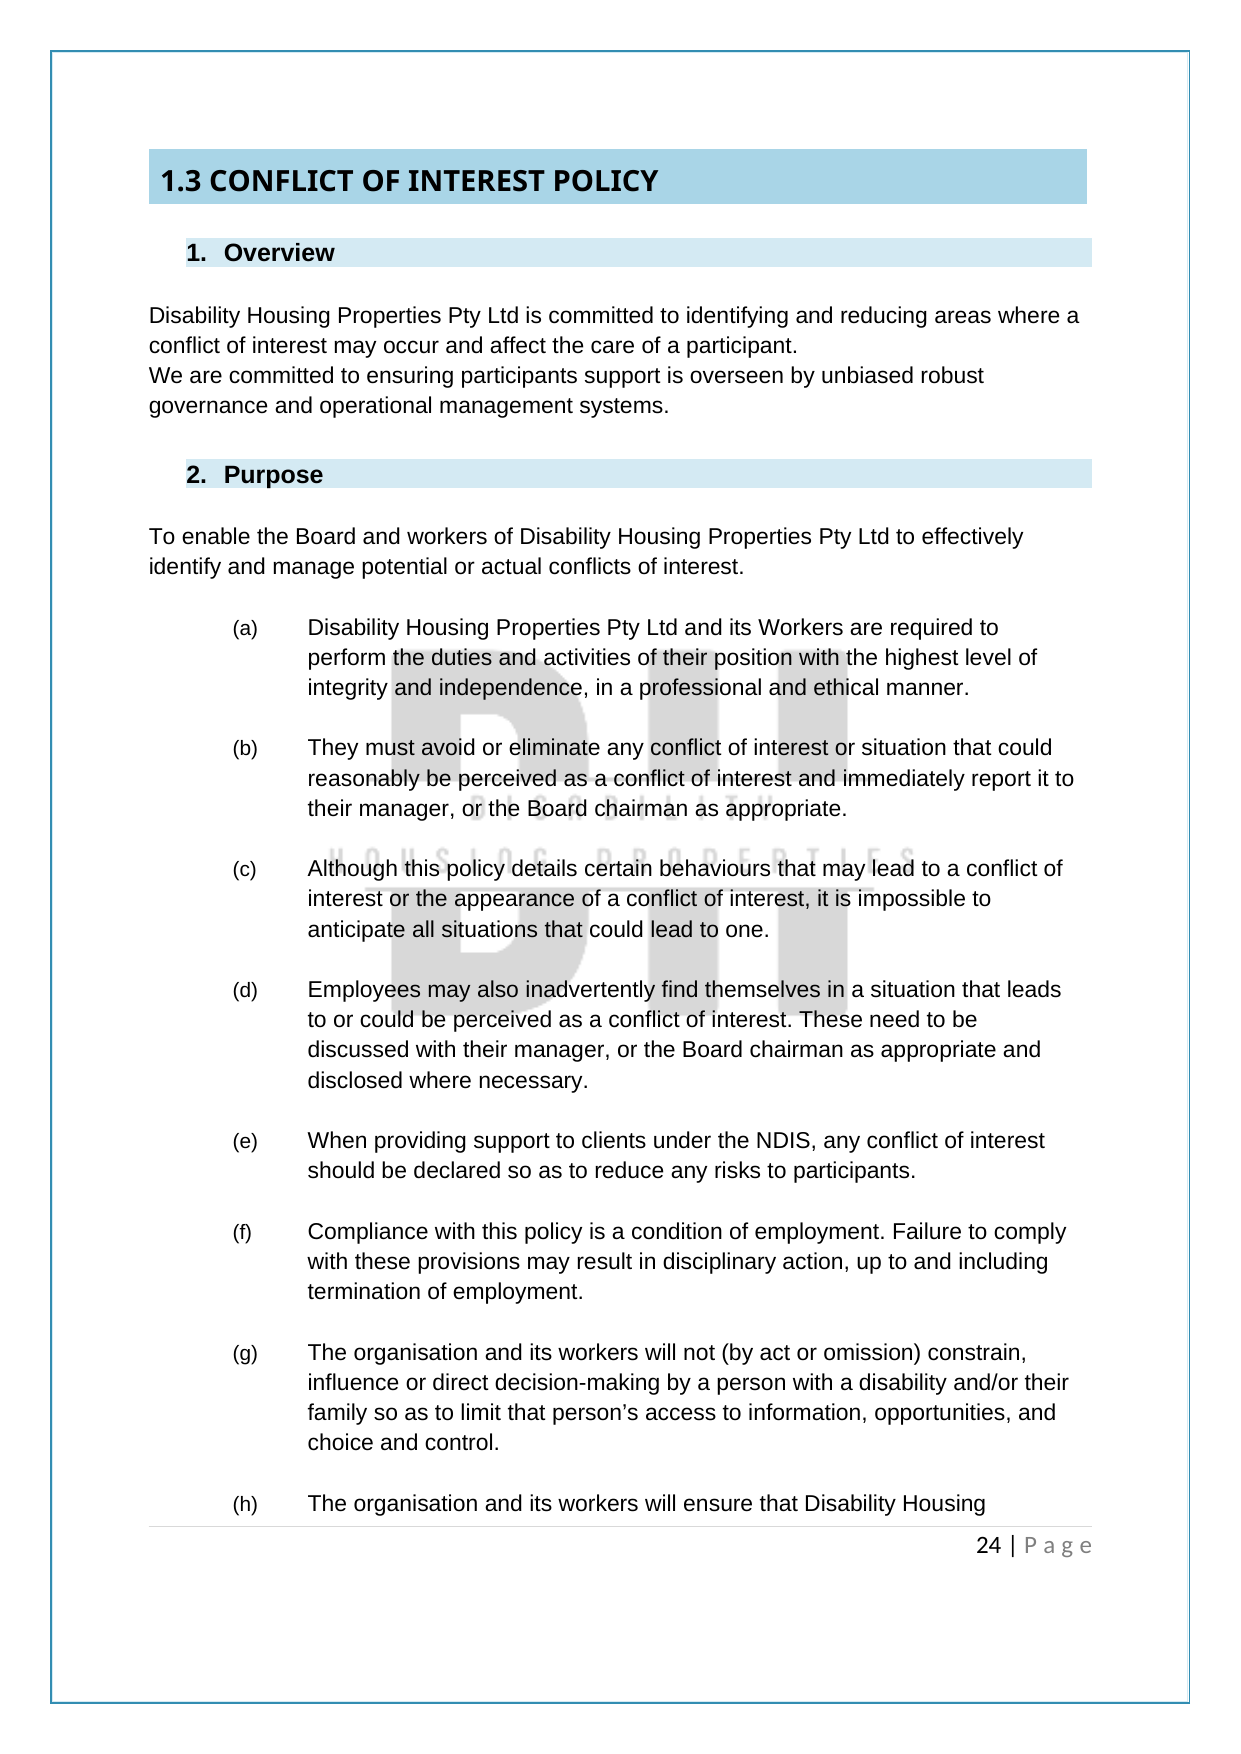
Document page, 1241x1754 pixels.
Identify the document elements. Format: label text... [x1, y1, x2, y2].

list They must avoid or eliminate any conflict of interest or situation that could reasonably be perceived as a conflict of interest and immediately report it to their manager, or the Board chairman as appropriate. [232, 734, 1075, 821]
list The organisation and its workers will not (by act or omission) constrain, influence or direct decision-making by a person with a disability and/or their family so as to limit that person’s access to information, opportunities, and choice and control. [232, 1338, 1079, 1455]
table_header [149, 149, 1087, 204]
list Compliance with this policy is a condition of employment. Failure to comply with these provisions may result in disciplinary action, up to and including termination of employment. [232, 1218, 1075, 1304]
subtitle Overview [186, 238, 1092, 267]
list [232, 1490, 1030, 1516]
text We are committed to ensuring participants support is overseen by unbiased robust governance and operational management systems. [148, 362, 1092, 418]
list Although this policy details certain behaviours that may lead to a conflict of interest or the appearance of a conflict of interest, it is impossible to anticipate all situations that could lead to one. [232, 855, 1075, 942]
text Disability Housing Properties Pty Ltd is committed to identifying and reducing areas where a conflict of interest may occur and affect the care of a participant. [148, 302, 1092, 358]
list Disability Housing Properties Pty Ltd and its Workers are required to perform the duties and activities of their position with the highest level of integrity and independence, in a professional and ethical manner. [232, 613, 1075, 700]
text To enable the Board and workers of Disability Housing Properties Pty Ltd to effectively identify and manage potential or actual conflicts of interest. [148, 523, 1092, 579]
subtitle Purpose [186, 459, 1092, 488]
list When providing support to clients under the NDIS, any conflict of interest should be declared so as to reduce any risks to participants. [232, 1127, 1075, 1183]
list Employees may also inadvertently find themselves in a situation that leads to or could be perceived as a conflict of interest. These need to be discussed with their manager, or the Board chairman as appropriate and disclosed where necessary. [232, 976, 1075, 1093]
